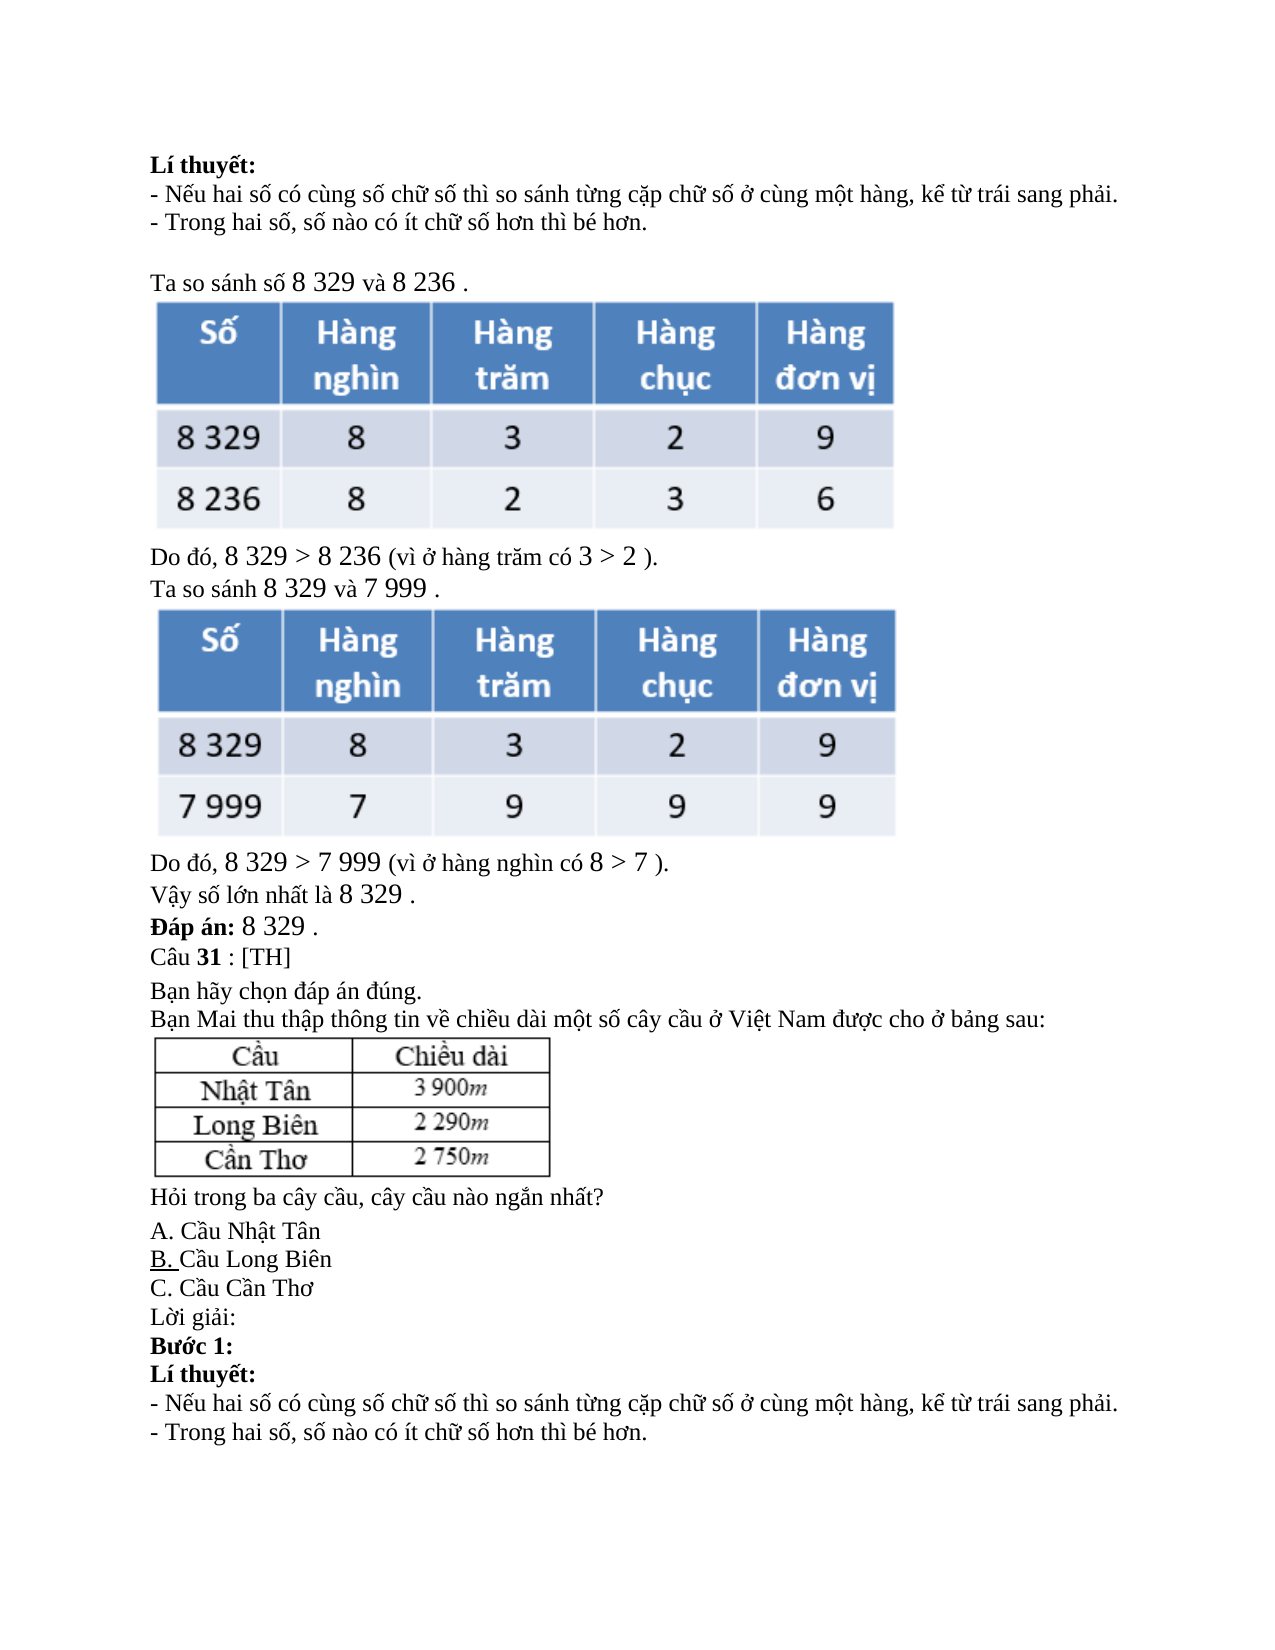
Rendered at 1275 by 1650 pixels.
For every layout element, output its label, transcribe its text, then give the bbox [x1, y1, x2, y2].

text Lời giải: [150, 1302, 1125, 1331]
picture [150, 1033, 557, 1182]
text Bước 1: [150, 1331, 1125, 1359]
text B. Cầu Long Biên [150, 1244, 1125, 1273]
picture [150, 603, 905, 845]
text C. Cầu Cần Thơ [150, 1273, 1125, 1302]
text A. Cầu Nhật Tân [150, 1216, 1125, 1244]
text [150, 1359, 1125, 1474]
picture [150, 297, 901, 539]
text Câu 31 : [TH] [150, 942, 1125, 971]
